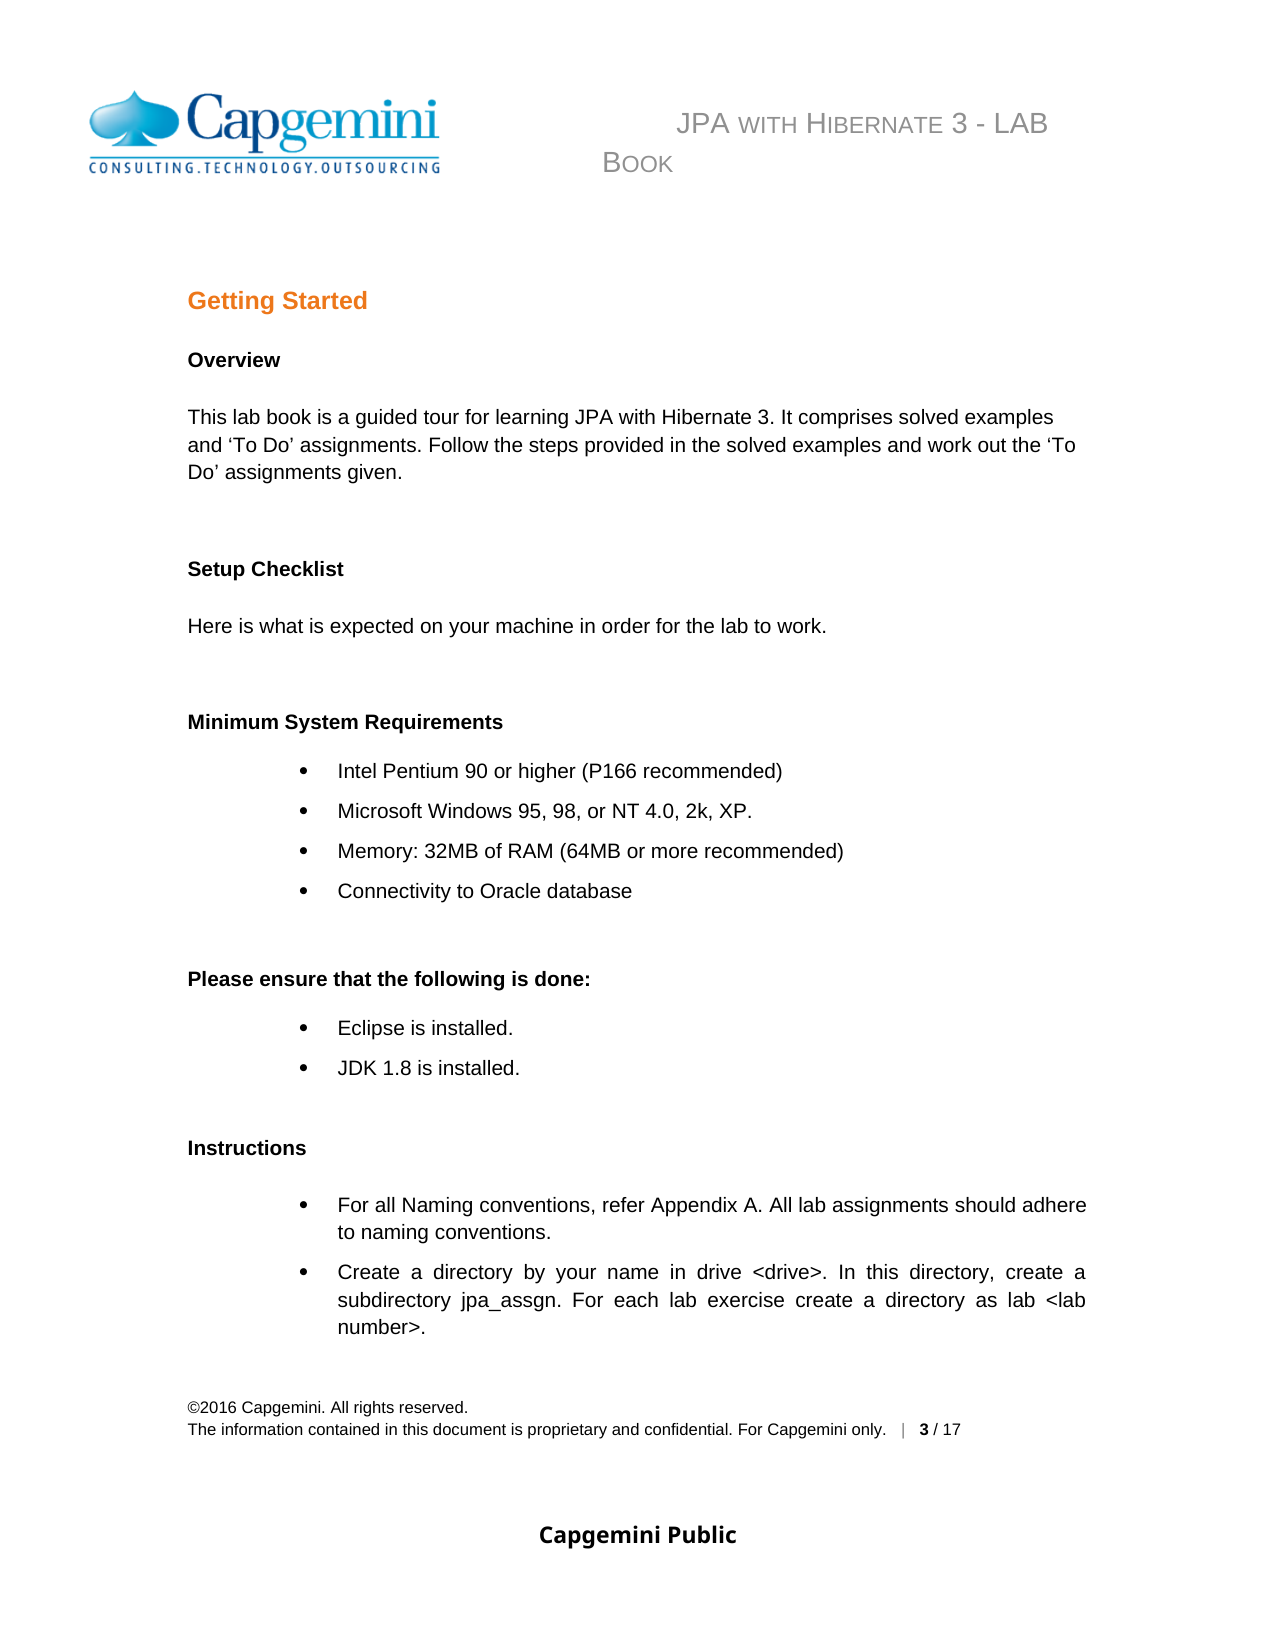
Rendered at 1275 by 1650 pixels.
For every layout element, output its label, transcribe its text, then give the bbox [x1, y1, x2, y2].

text Minimum System Requirements [187, 710, 1087, 734]
list Intel Pentium 90 or higher (P166 recommended) [300, 758, 1087, 782]
text Please ensure that the following is done: [187, 967, 1087, 991]
list JDK 1.8 is installed. [300, 1056, 1087, 1080]
subtitle Instructions [187, 1136, 1050, 1160]
list Eclipse is installed. [300, 1016, 1087, 1039]
list Memory: 32MB of RAM (64MB or more recommended) [300, 839, 1087, 863]
list For all Naming conventions, refer Appendix A. All lab assignments should adhere to naming conventions. [300, 1192, 1087, 1244]
list Connectivity to Oracle database [300, 879, 1087, 903]
list Microsoft Windows 95, 98, or NT 4.0, 2k, XP. [300, 798, 1087, 823]
subtitle Setup Checklist [187, 557, 1050, 581]
title Getting Started [187, 286, 1087, 315]
list Create a directory by your name in drive <drive>. In this directory, create a subdirectory jpa_assgn. For each lab exercise create a directory as lab <lab number>. [300, 1260, 1087, 1339]
text Here is what is expected on your machine in order for the lab to work. [187, 613, 1087, 637]
subtitle Overview [187, 348, 1050, 372]
picture [87, 89, 443, 177]
text This lab book is a guided tour for learning JPA with Hibernate 3. It comprises solved examples and ‘To Do’ assignments. Follow the steps provided in the solved examples and work out the ‘To Do’ assignments given. [187, 405, 1087, 484]
